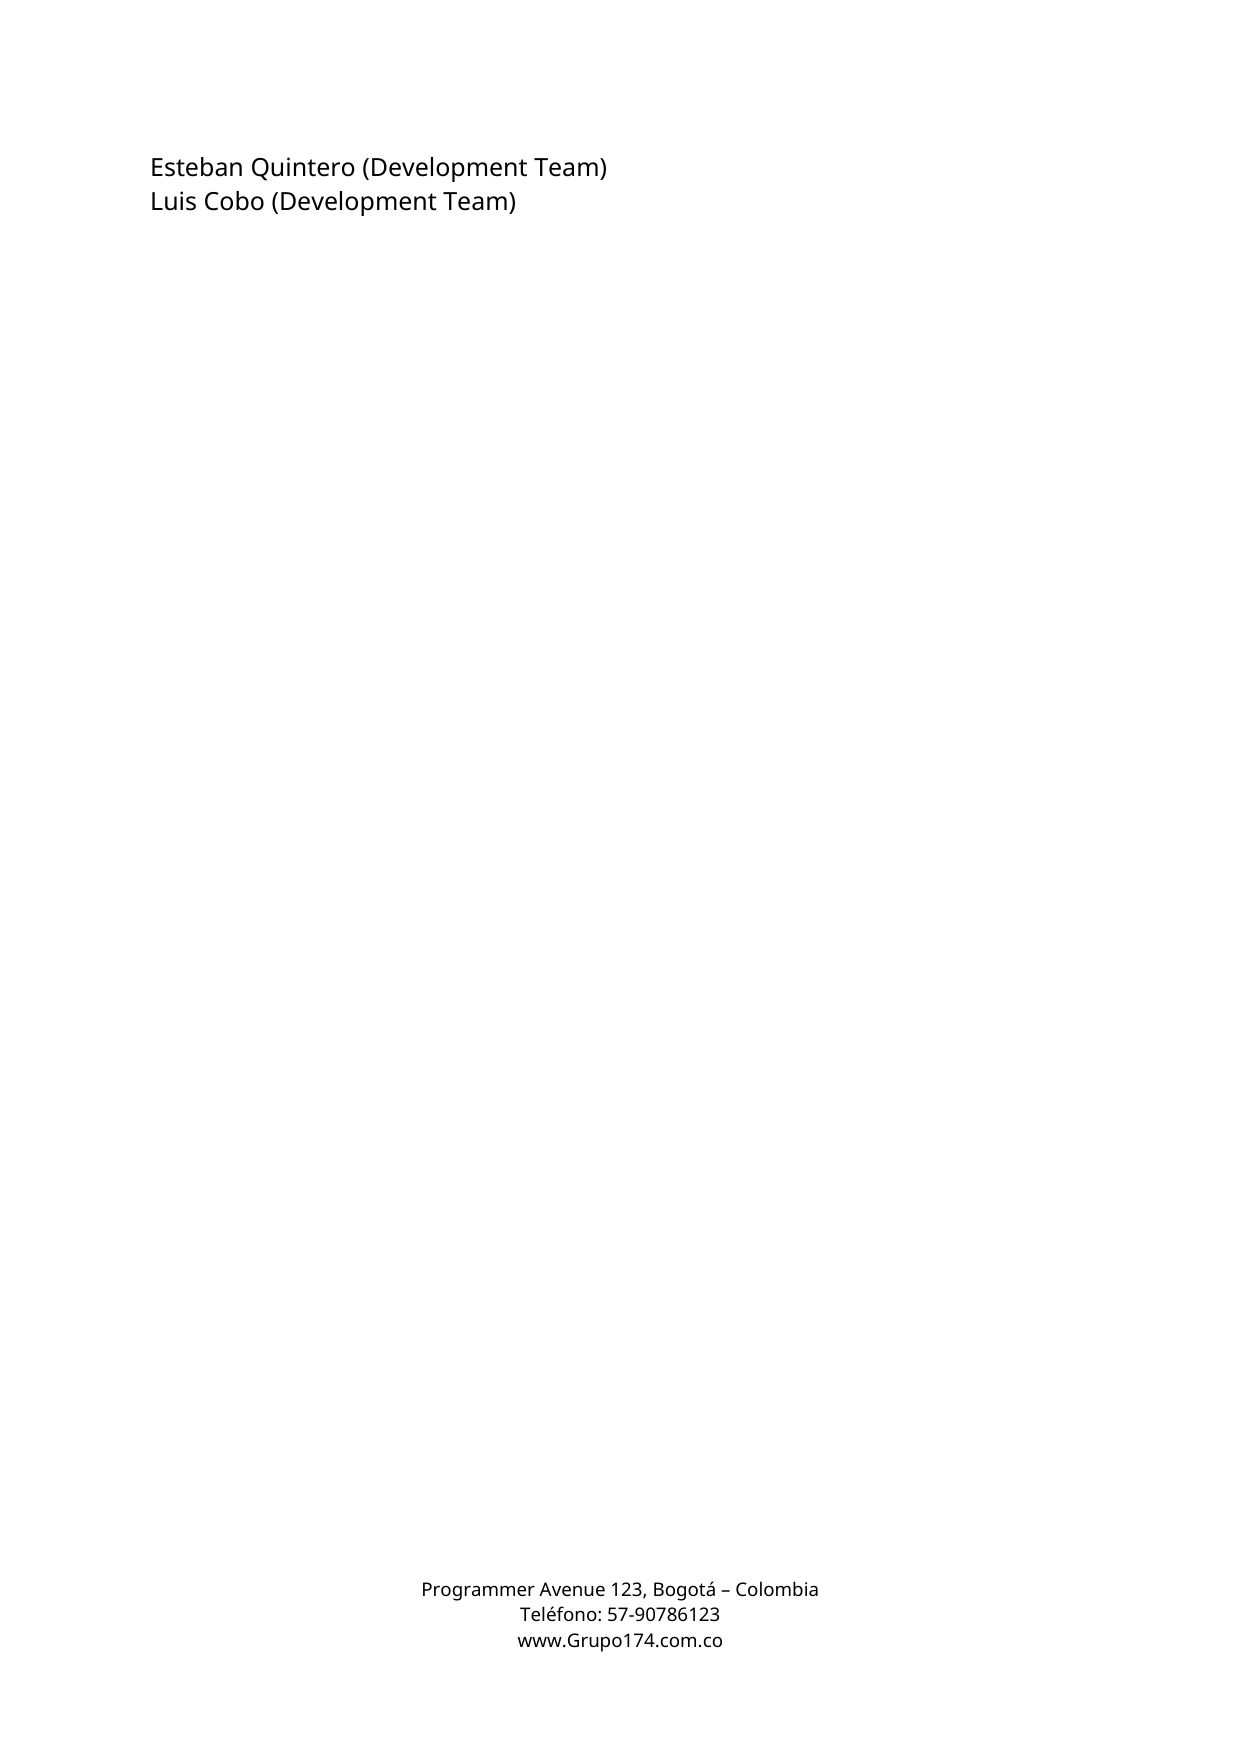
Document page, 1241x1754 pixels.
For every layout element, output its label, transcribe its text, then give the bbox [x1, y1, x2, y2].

text Esteban Quintero (Development Team) [150, 150, 1090, 184]
text Luis Cobo (Development Team) [150, 184, 1090, 218]
